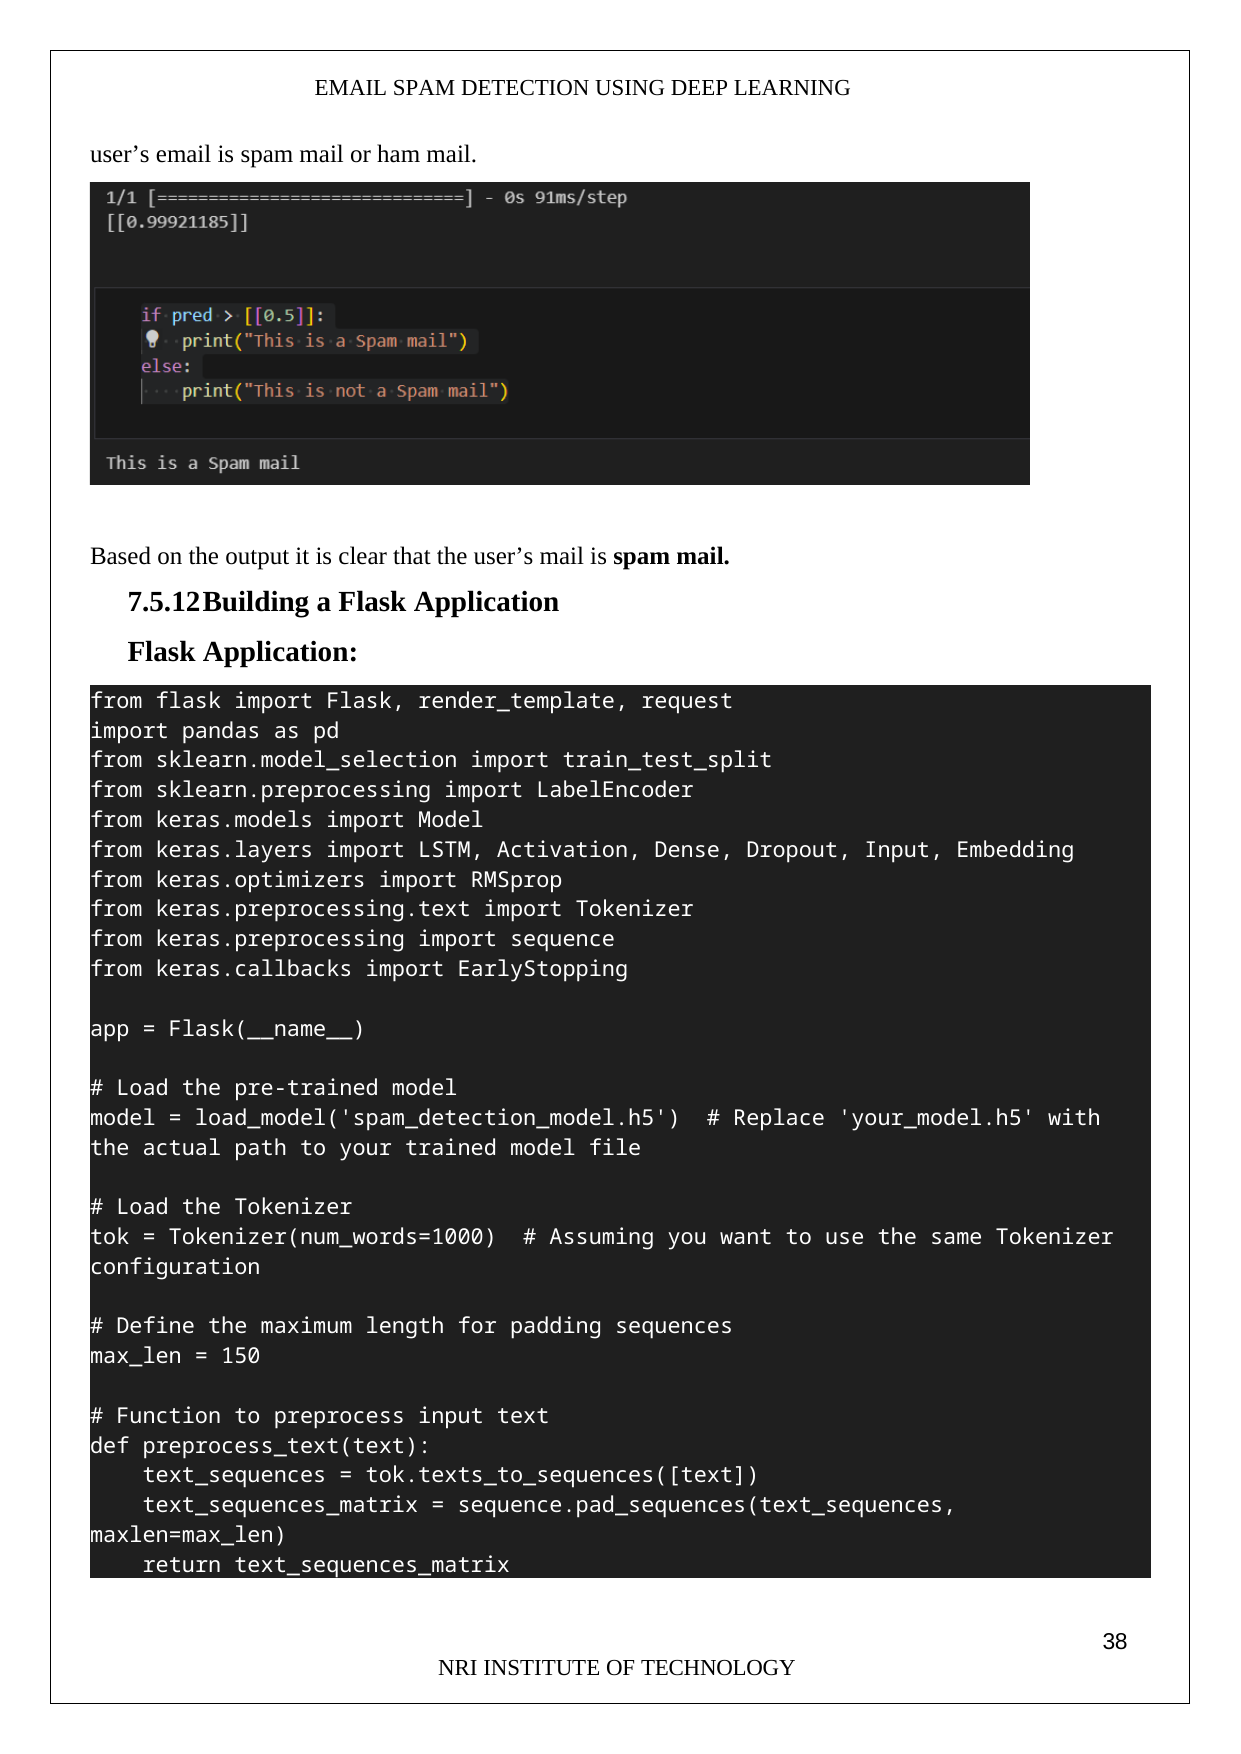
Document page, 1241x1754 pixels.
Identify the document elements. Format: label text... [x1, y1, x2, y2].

text from keras.layers import LSTM, Activation, Dense, Dropout, Input, Embedding [90, 834, 1151, 863]
text from sklearn.preprocessing import LabelEncoder [90, 774, 1151, 804]
text text_sequences = tok.texts_to_sequences([text]) [90, 1459, 1151, 1489]
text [90, 139, 1151, 168]
text max_len = 150 [90, 1340, 1151, 1370]
text from keras.preprocessing import sequence [90, 923, 1151, 953]
text # Function to preprocess input text [90, 1400, 1151, 1429]
text app = Flask(__name__) [90, 1012, 1151, 1042]
text from keras.callbacks import EarlyStopping [90, 953, 1151, 983]
picture [89, 182, 1030, 485]
text # Define the maximum length for padding sequences [90, 1310, 1151, 1340]
text Flask Application: [127, 634, 1151, 668]
text def preprocess_text(text): [90, 1429, 1151, 1459]
text # Load the Tokenizer [90, 1191, 1151, 1221]
text from flask import Flask, render_template, request [90, 685, 1151, 714]
text return text_sequences_matrix [90, 1549, 1151, 1578]
text from keras.preprocessing.text import Tokenizer [90, 893, 1151, 923]
text from keras.models import Model [90, 804, 1151, 834]
list Building a Flask Application [127, 584, 1151, 618]
text # Load the pre-trained model [90, 1072, 1151, 1102]
text import pandas as pd [90, 714, 1151, 744]
text model = load_model('spam_detection_model.h5') # Replace 'your_model.h5' with the actual path to your trained model file [90, 1102, 1151, 1161]
text Based on the output it is clear that the user’s mail is spam mail. [90, 541, 1151, 570]
text tok = Tokenizer(num_words=1000) # Assuming you want to use the same Tokenizer configuration [90, 1221, 1151, 1281]
text from sklearn.model_selection import train_test_split [90, 744, 1151, 774]
text text_sequences_matrix = sequence.pad_sequences(text_sequences, maxlen=max_len) [90, 1489, 1151, 1549]
text from keras.optimizers import RMSprop [90, 863, 1151, 893]
